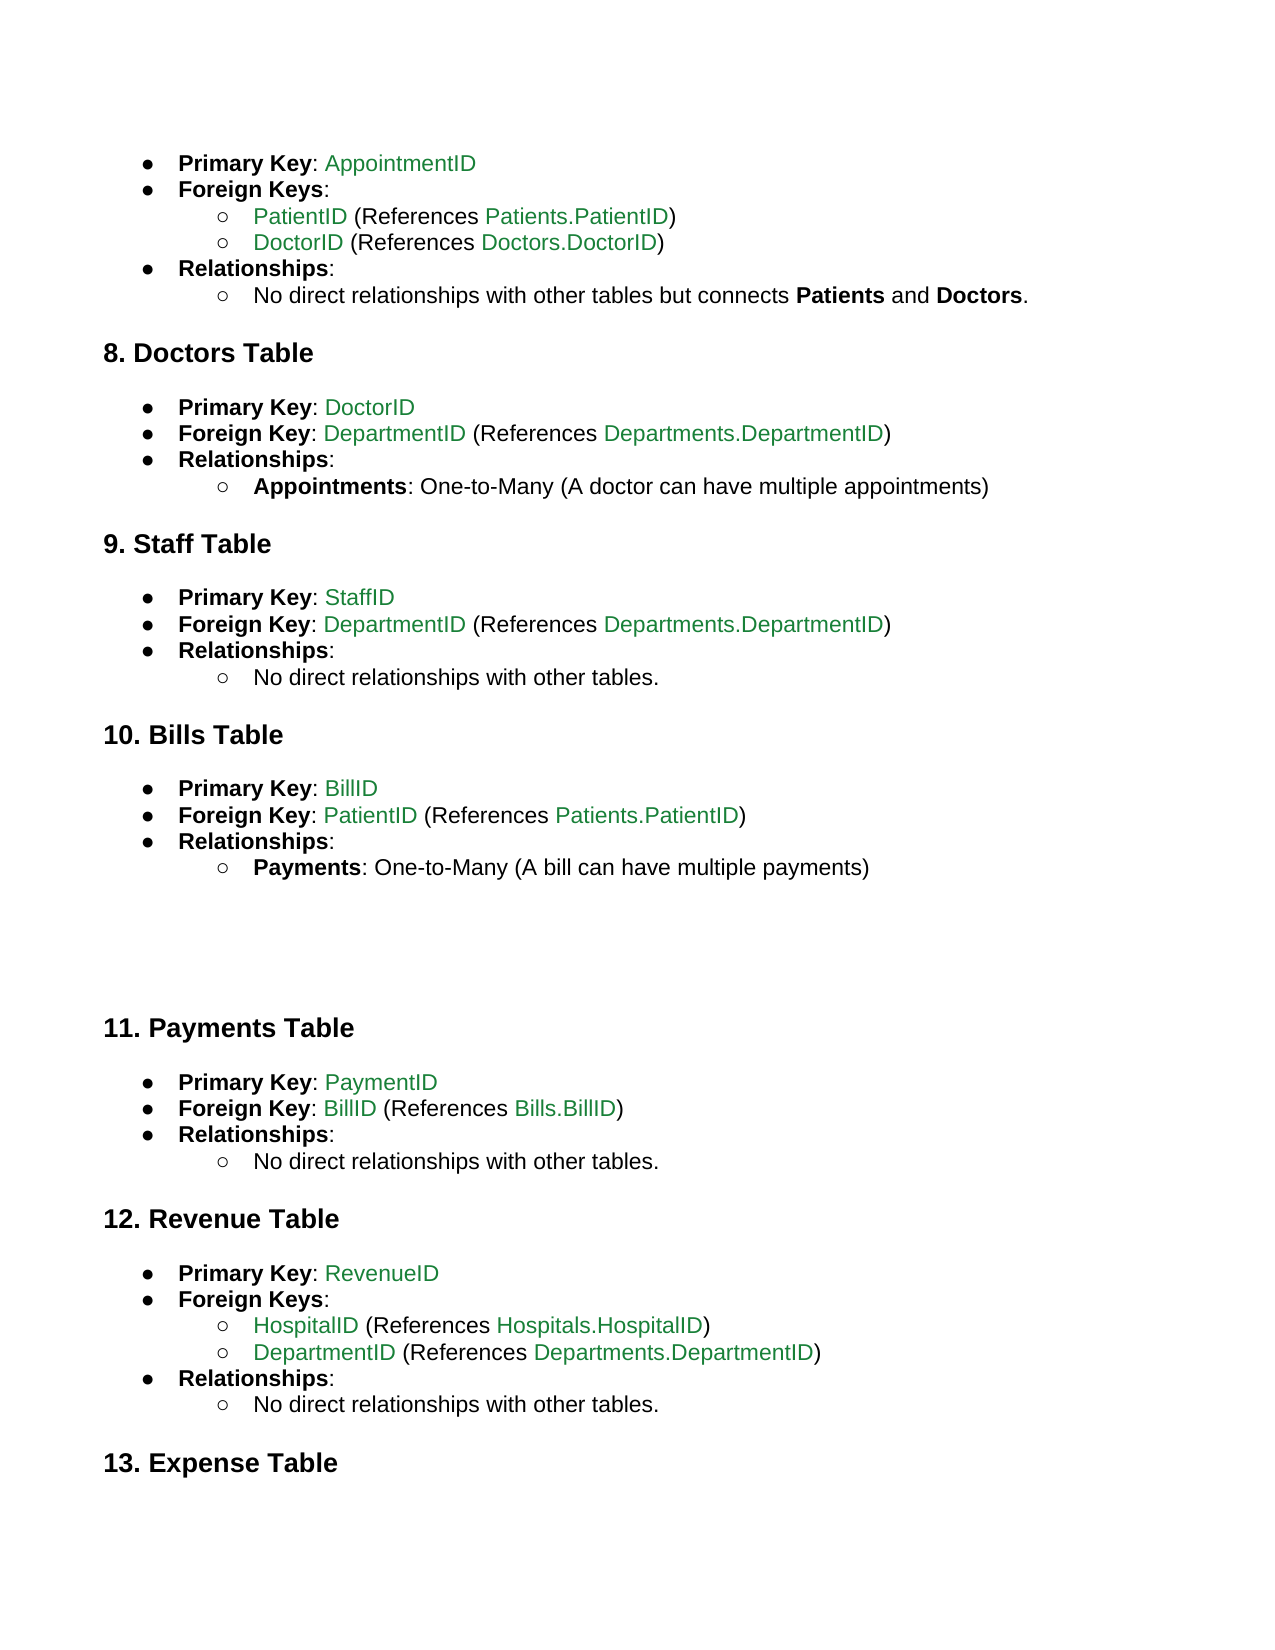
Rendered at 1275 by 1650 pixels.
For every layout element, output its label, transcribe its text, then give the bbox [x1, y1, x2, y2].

list HospitalID (References Hospitals.HospitalID) [216, 1312, 1125, 1339]
list Primary Key: BillID [141, 775, 1125, 802]
list No direct relationships with other tables but connects Patients and Doctors. [216, 282, 1125, 308]
list PatientID (References Patients.PatientID) [216, 203, 1125, 229]
list Relationships: [141, 446, 1125, 473]
list Foreign Keys: [141, 176, 1125, 203]
list Relationships: [141, 1365, 1125, 1391]
subtitle 13. Expense Table [103, 1447, 1125, 1478]
list Relationships: [141, 637, 1125, 663]
list Appointments: One-to-Many (A doctor can have multiple appointments) [216, 473, 1125, 499]
list Relationships: [141, 1121, 1125, 1148]
list Primary Key: AppointmentID [141, 150, 1125, 176]
list Primary Key: DoctorID [141, 393, 1125, 420]
subtitle 10. Bills Table [103, 719, 1125, 750]
list DoctorID (References Doctors.DoctorID) [216, 229, 1125, 255]
list Primary Key: PaymentID [141, 1069, 1125, 1095]
subtitle 11. Payments Table [103, 1012, 1125, 1044]
list Foreign Key: BillID (References Bills.BillID) [141, 1095, 1125, 1121]
list Primary Key: StaffID [141, 584, 1125, 611]
list Relationships: [141, 828, 1125, 854]
list DepartmentID (References Departments.DepartmentID) [216, 1339, 1125, 1365]
subtitle 8. Doctors Table [103, 337, 1125, 368]
list Foreign Key: DepartmentID (References Departments.DepartmentID) [141, 420, 1125, 446]
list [216, 1391, 1125, 1418]
list Foreign Key: PatientID (References Patients.PatientID) [141, 802, 1125, 828]
list Foreign Key: DepartmentID (References Departments.DepartmentID) [141, 611, 1125, 637]
list Primary Key: RevenueID [141, 1259, 1125, 1286]
list No direct relationships with other tables. [216, 1148, 1125, 1174]
list Foreign Keys: [141, 1286, 1125, 1312]
list Relationships: [141, 255, 1125, 282]
list No direct relationships with other tables. [216, 663, 1125, 690]
subtitle 12. Revenue Table [103, 1203, 1125, 1234]
subtitle 9. Staff Table [103, 528, 1125, 559]
list Payments: One-to-Many (A bill can have multiple payments) [216, 854, 1125, 881]
